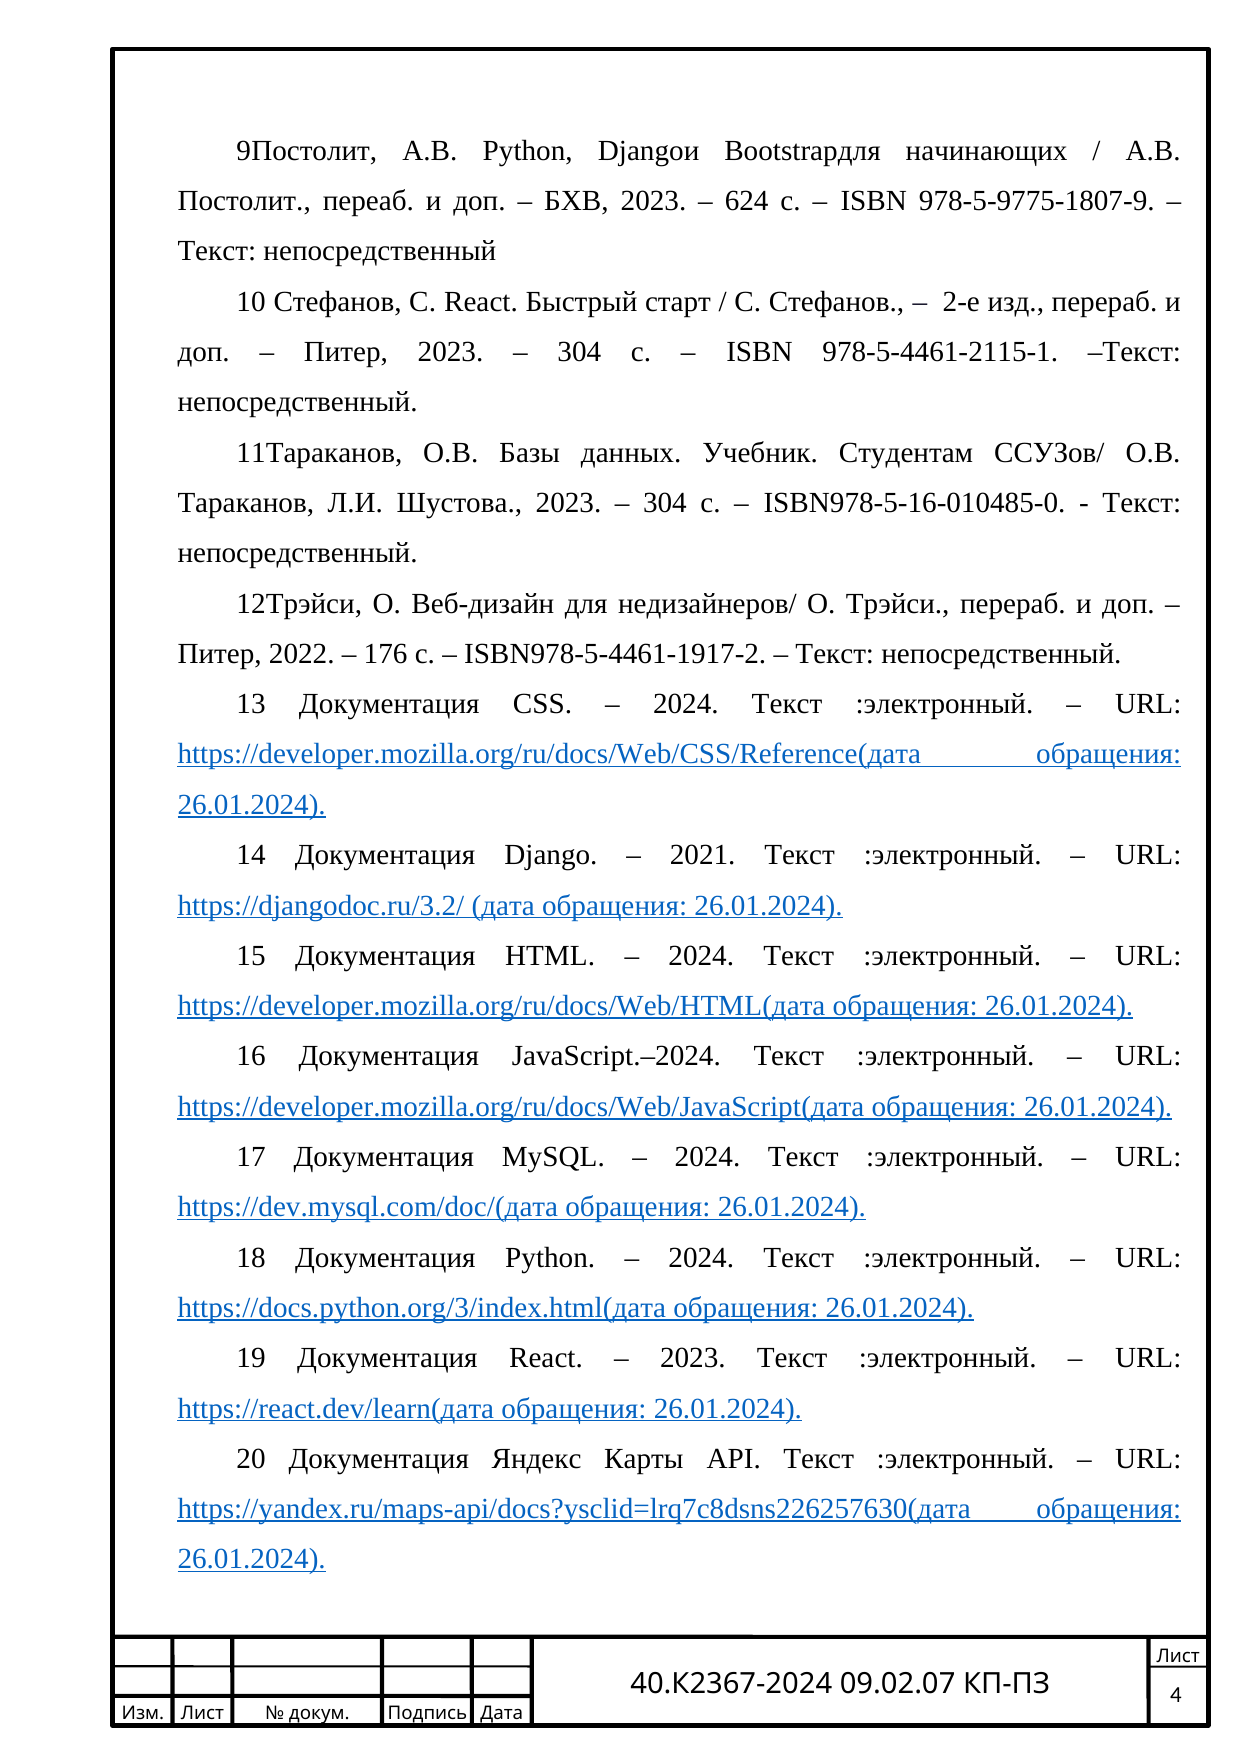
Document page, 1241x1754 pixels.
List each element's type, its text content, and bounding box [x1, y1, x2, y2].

list Документация CSS. – 2024. Текст :электронный. – URL: https://developer.mozilla.org/ru/docs/Web/CSS/Reference(дата обращения: 26.01.2024). [177, 686, 1181, 766]
list Документация Python. – 2024. Текст :электронный. – URL: https://docs.python.org/3/index.html(дата обращения: 26.01.2024). [177, 1240, 1181, 1324]
list Постолит, А.В. Python, Djangoи Bootstrapдля начинающих / А.В. Постолит., переаб. и доп. – БХВ, 2023. – 624 с. – ISBN 978-5-9775-1807-9. –Текст: непосредственный [177, 133, 1181, 183]
list Стефанов, С. React. Быстрый старт / С. Стефанов., – 2-е изд., перераб. и доп. – Питер, 2023. – 304 с. – ISBN 978-5-4461-2115-1. –Текст: непосредственный. [177, 284, 1181, 418]
list Документация React. – 2023. Текст :электронный. – URL: https://react.dev/learn(дата обращения: 26.01.2024). [177, 1340, 1181, 1424]
list Постолит, А.В. Python, Djangoи Bootstrapдля начинающих / А.В. Постолит., переаб. и доп. – БХВ, 2023. – 624 с. – ISBN 978-5-9775-1807-9. –Текст: непосредственный [177, 217, 1181, 267]
list Документация MySQL. – 2024. Текст :электронный. – URL: https://dev.mysql.com/doc/(дата обращения: 26.01.2024). [177, 1139, 1181, 1223]
list Документация JavaScript.–2024. Текст :электронный. – URL: https://developer.mozilla.org/ru/docs/Web/JavaScript(дата обращения: 26.01.2024). [177, 1038, 1181, 1122]
list Документация Django. – 2021. Текст :электронный. – URL: https://djangodoc.ru/3.2/ (дата обращения: 26.01.2024). [177, 837, 1181, 921]
list Документация Яндекс Карты API. Текст :электронный. – URL: https://yandex.ru/maps-api/docs?ysclid=lrq7c8dsns226257630(дата обращения: 26.01.2024). [177, 1522, 1181, 1575]
list Документация CSS. – 2024. Текст :электронный. – URL: https://developer.mozilla.org/ru/docs/Web/CSS/Reference(дата обращения: 26.01.2024). [177, 767, 1181, 821]
list Трэйси, О. Веб-дизайн для недизайнеров/ О. Трэйси., перераб. и доп. – Питер, 2022. – 176 с. – ISBN978-5-4461-1917-2. – Текст: непосредственный. [177, 586, 1181, 669]
list Документация HTML. – 2024. Текст :электронный. – URL: https://developer.mozilla.org/ru/docs/Web/HTML(дата обращения: 26.01.2024). [177, 938, 1181, 1022]
list Документация Яндекс Карты API. Текст :электронный. – URL: https://yandex.ru/maps-api/docs?ysclid=lrq7c8dsns226257630(дата обращения: 26.01.2024). [177, 1441, 1181, 1520]
list Тараканов, О.В. Базы данных. Учебник. Студентам ССУЗов/ О.В. Тараканов, Л.И. Шустова., 2023. – 304 с. – ISBN978-5-16-010485-0. - Текст: непосредственный. [177, 435, 1181, 569]
